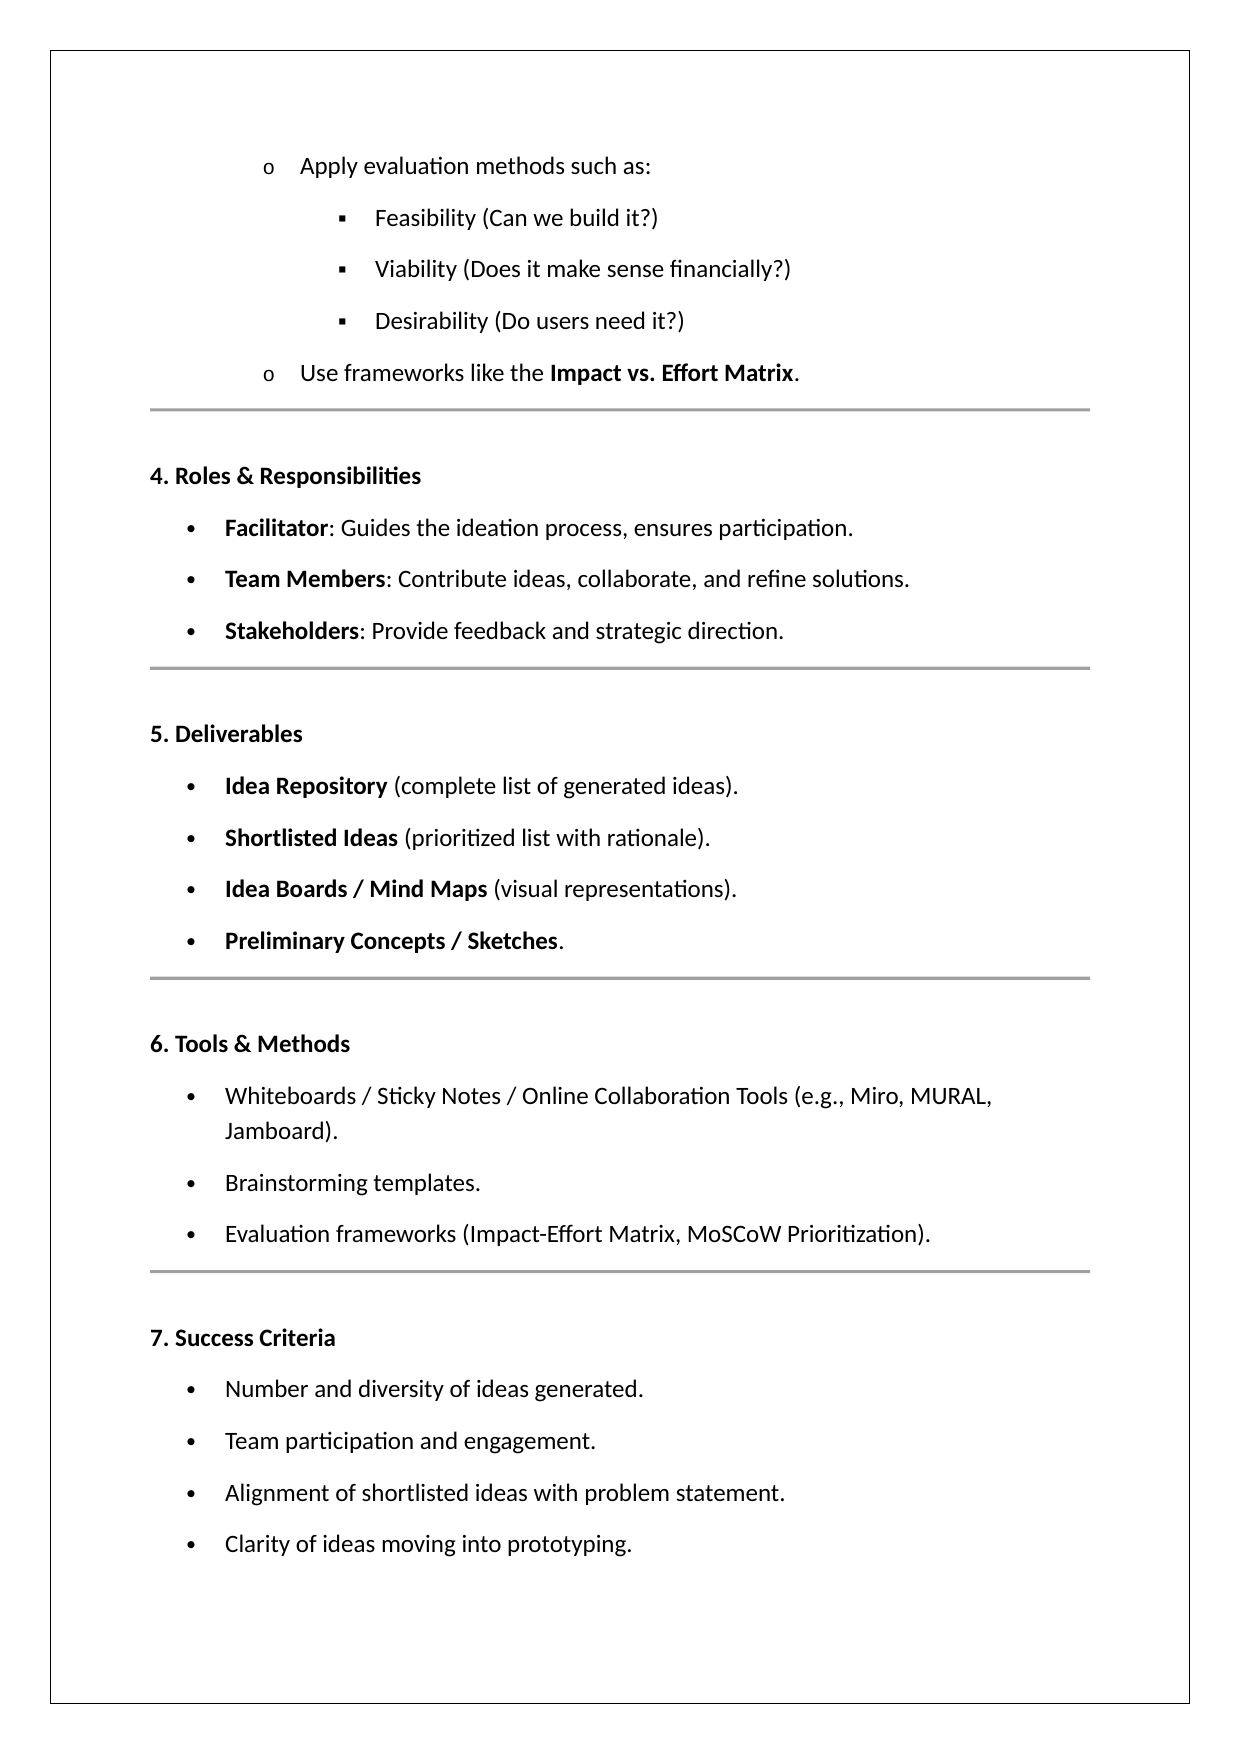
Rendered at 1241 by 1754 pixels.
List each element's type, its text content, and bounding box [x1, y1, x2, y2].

list Idea Repository (complete list of generated ideas). [187, 770, 1090, 801]
list Use frameworks like the Impact vs. Effort Matrix. [262, 357, 1090, 387]
list Desirability (Do users need it?) [337, 305, 1090, 336]
list Evaluation frameworks (Impact-Effort Matrix, MoSCoW Prioritization). [187, 1218, 1090, 1249]
list Clarity of ideas moving into prototyping. [187, 1528, 1090, 1559]
list Viability (Does it make sense financially?) [337, 253, 1090, 284]
list Idea Boards / Mind Maps (visual representations). [187, 873, 1090, 904]
list Whiteboards / Sticky Notes / Online Collaboration Tools (e.g., Miro, MURAL, Jamboard). [187, 1080, 1090, 1146]
text 4. Roles & Responsibilities [150, 460, 1090, 491]
list Stakeholders: Provide feedback and strategic direction. [187, 615, 1090, 646]
list Shortlisted Ideas (prioritized list with rationale). [187, 822, 1090, 852]
list Team participation and engagement. [187, 1425, 1090, 1456]
list Brainstorming templates. [187, 1167, 1090, 1197]
list Feasibility (Can we build it?) [337, 202, 1090, 232]
list Number and diversity of ideas generated. [187, 1373, 1090, 1404]
list Preliminary Concepts / Sketches. [187, 925, 1090, 956]
text 7. Success Criteria [150, 1322, 1090, 1352]
list Facilitator: Guides the ideation process, ensures participation. [187, 512, 1090, 542]
text 6. Tools & Methods [150, 1028, 1090, 1059]
text 5. Deliverables [150, 718, 1090, 749]
list Apply evaluation methods such as: [262, 150, 1090, 181]
list Alignment of shortlisted ideas with problem statement. [187, 1477, 1090, 1507]
list Team Members: Contribute ideas, collaborate, and refine solutions. [187, 563, 1090, 594]
